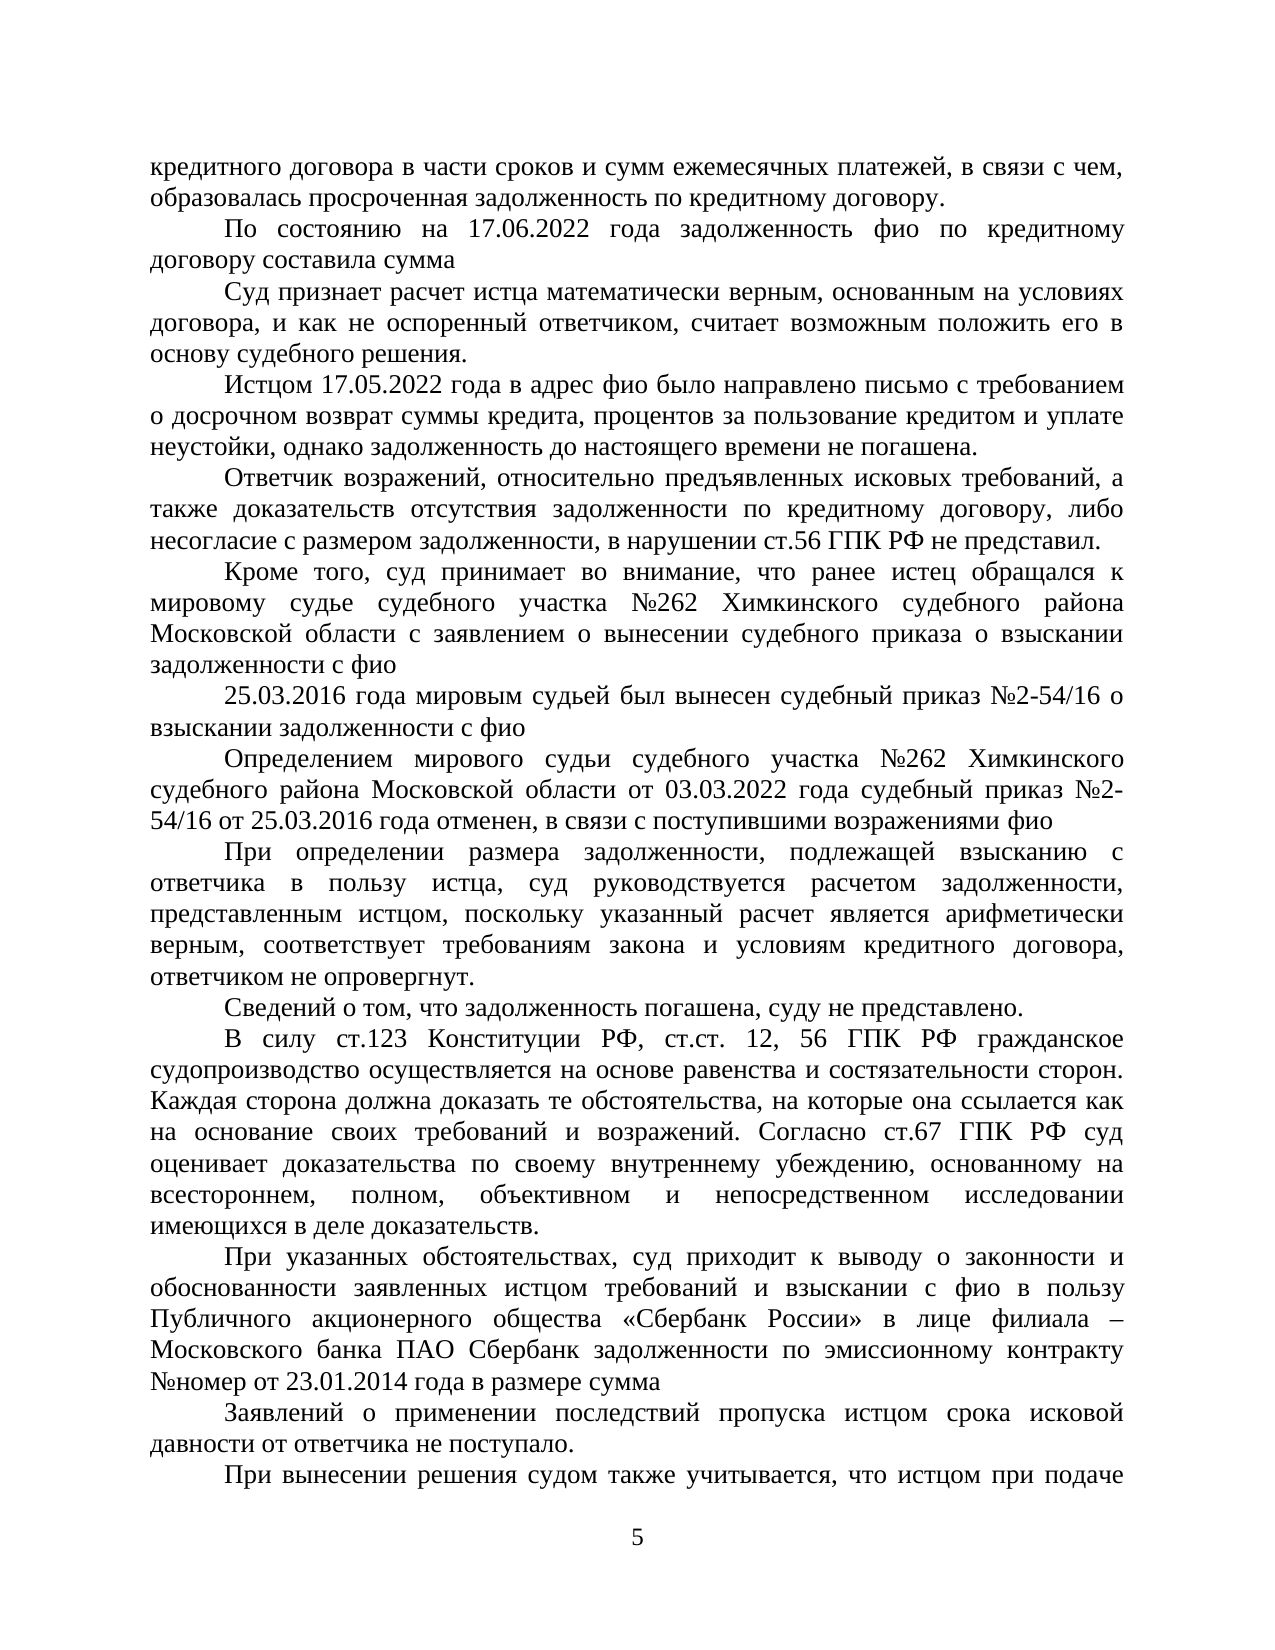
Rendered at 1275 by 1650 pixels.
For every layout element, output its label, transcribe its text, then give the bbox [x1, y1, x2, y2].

text Определением мирового судьи судебного участка №262 Химкинского судебного района Московской области от 03.03.2022 года судебный приказ №2-54/16 от 25.03.2016 года отменен, в связи с поступившими возражениями фио [150, 742, 1125, 835]
text Кроме того, суд принимает во внимание, что ранее истец обращался к мировому судье судебного участка №262 Химкинского судебного района Московской области с заявлением о вынесении судебного приказа о взыскании задолженности с фио [150, 555, 1125, 679]
text Ответчик возражений, относительно предъявленных исковых требований, а также доказательств отсутствия задолженности по кредитному договору, либо несогласие с размером задолженности, в нарушении ст.56 ГПК РФ не представил. [150, 461, 1125, 555]
text 25.03.2016 года мировым судьей был вынесен судебный приказ №2-54/16 о взыскании задолженности с фио [150, 679, 1125, 742]
text В силу ст.123 Конституции РФ, ст.ст. 12, 56 ГПК РФ гражданское судопроизводство осуществляется на основе равенства и состязательности сторон. Каждая сторона должна доказать те обстоятельства, на которые она ссылается как на основание своих требований и возражений. Согласно ст.67 ГПК РФ суд оценивает доказательства по своему внутреннему убеждению, основанному на всестороннем, полном, объективном и непосредственном исследовании имеющихся в деле доказательств. [150, 1022, 1125, 1240]
text Суд признает расчет истца математически верным, основанным на условиях договора, и как не оспоренный ответчиком, считает возможным положить его в основу судебного решения. [150, 274, 1125, 368]
text По состоянию на 17.06.2022 года задолженность фио по кредитному договору составила сумма [150, 212, 1125, 274]
text При определении размера задолженности, подлежащей взысканию с ответчика в пользу истца, суд руководствуется расчетом задолженности, представленным истцом, поскольку указанный расчет является арифметически верным, соответствует требованиям закона и условиям кредитного договора, ответчиком не опровергнут. [150, 835, 1125, 991]
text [150, 150, 1125, 212]
text Заявлений о применении последствий пропуска истцом срока исковой давности от ответчика не поступало. [150, 1396, 1125, 1458]
text Истцом 17.05.2022 года в адрес фио было направлено письмо с требованием о досрочном возврат суммы кредита, процентов за пользование кредитом и уплате неустойки, однако задолженность до настоящего времени не погашена. [150, 368, 1125, 461]
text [150, 1458, 1125, 1489]
text При указанных обстоятельствах, суд приходит к выводу о законности и обоснованности заявленных истцом требований и взыскании с фио в пользу Публичного акционерного общества «Сбербанк России» в лице филиала – Московского банка ПАО Сбербанк задолженности по эмиссионному контракту №номер от 23.01.2014 года в размере сумма [150, 1240, 1125, 1396]
text Сведений о том, что задолженность погашена, суду не представлено. [150, 991, 1125, 1022]
